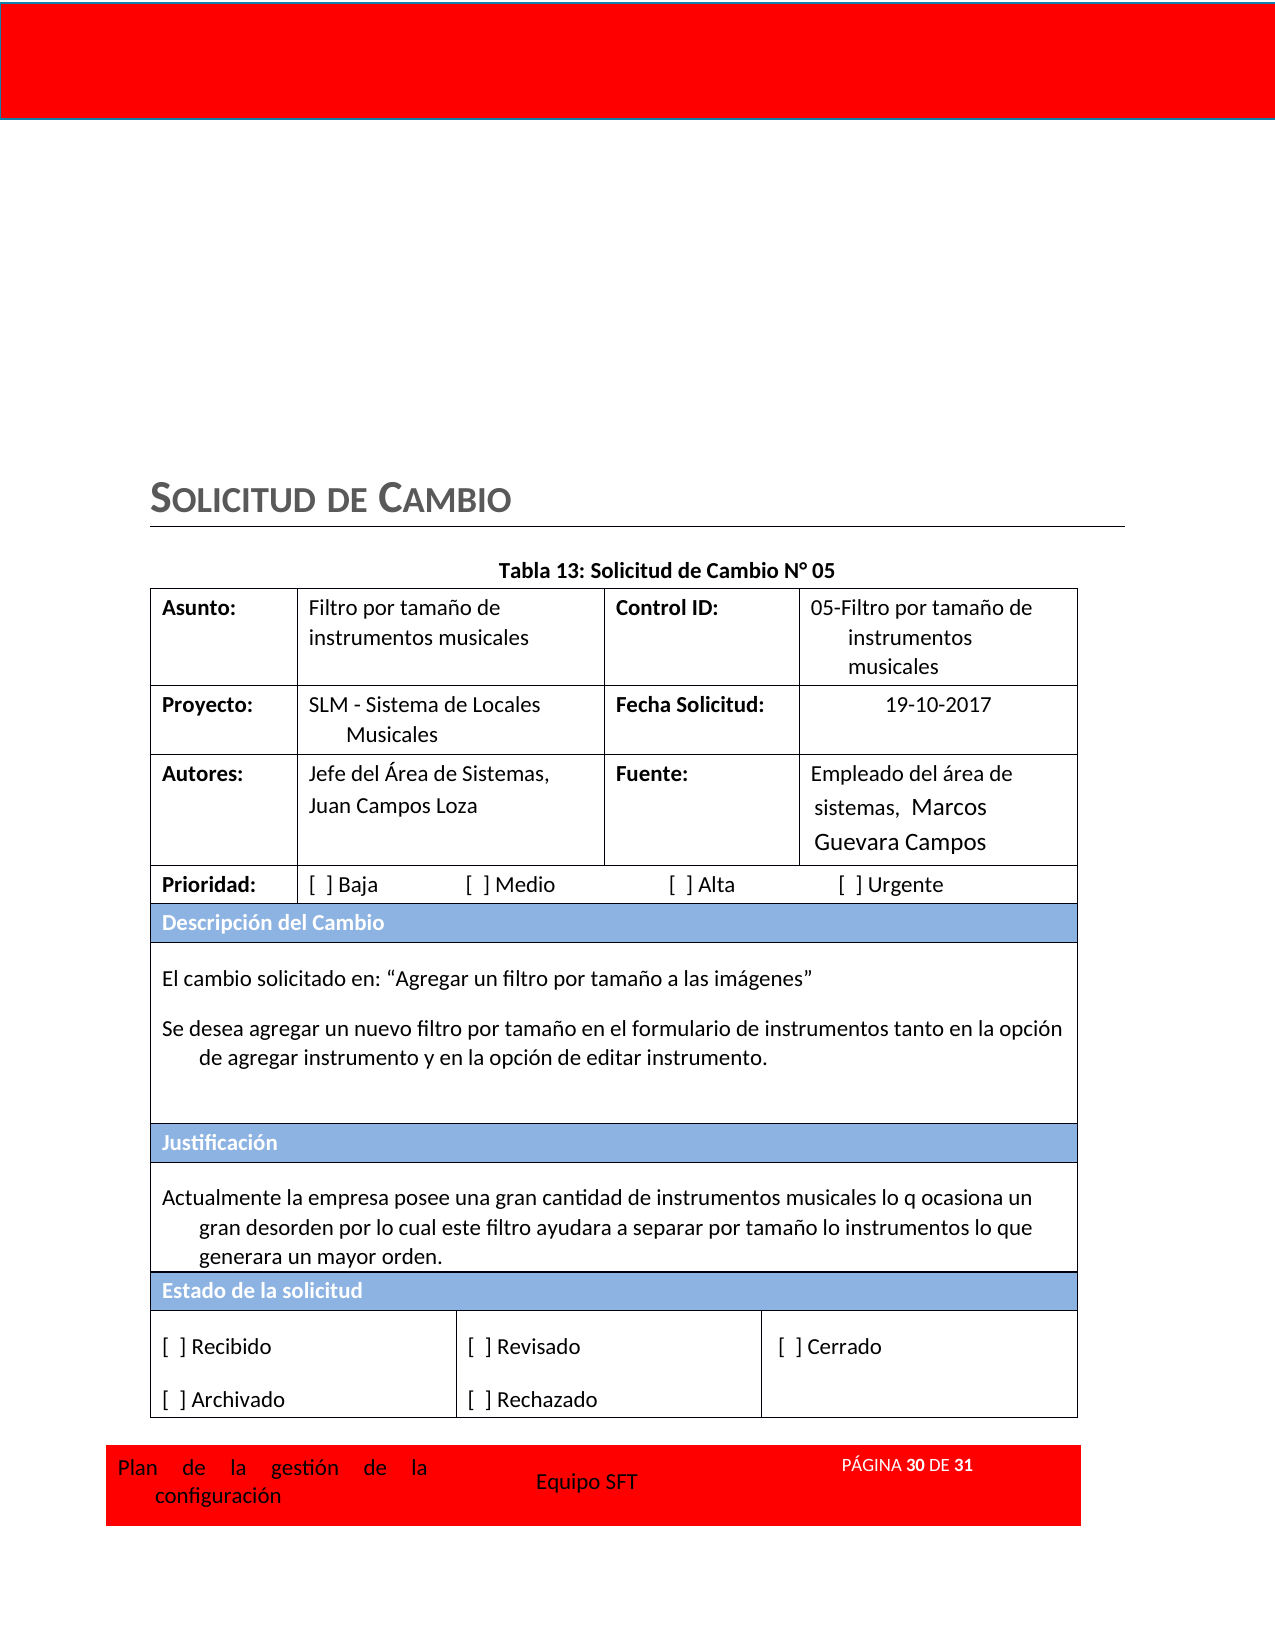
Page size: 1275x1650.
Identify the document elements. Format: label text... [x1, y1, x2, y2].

table_cell Jefe del Área de Sistemas, Juan Campos Loza [298, 755, 604, 865]
table_cell Prioridad: [151, 866, 297, 903]
table_cell [ ] Recibido [ ] Archivado [ ] En espera [151, 1311, 456, 1417]
text Tabla 13: Solicitud de Cambio N° 05 [209, 556, 1125, 584]
table_cell 19-10-2017 [800, 686, 1077, 753]
table_cell [ ] Revisado [ ] Rechazado [ ] Resuelto [457, 1311, 761, 1417]
table_cell Estado de la solicitud [151, 1273, 1077, 1310]
table_header Control ID: [605, 589, 799, 685]
table_cell Justificación [151, 1124, 1077, 1162]
table_cell Descripción del Cambio [151, 904, 1077, 942]
table_cell Proyecto: [151, 686, 297, 753]
table_cell Fuente: [605, 755, 799, 865]
table_header Asunto: [151, 589, 297, 685]
table_cell Empleado del área de sistemas, Marcos Guevara Campos [800, 755, 1077, 865]
table_cell Fecha Solicitud: [605, 686, 799, 753]
table_cell [ ] Baja [ ] Medio [ ] Alta [ ] Urgente [298, 866, 1077, 903]
table_cell [ ] Cerrado [762, 1311, 1077, 1417]
text Solicitud de Cambio [150, 468, 1125, 526]
table_cell SLM - Sistema de Locales Musicales [298, 686, 604, 753]
table_cell Actualmente la empresa posee una gran cantidad de instrumentos musicales lo q ocasiona un gran desorden por lo cual este filtro ayudara a separar por tamaño lo instrumentos lo que generara un mayor orden. [151, 1163, 1077, 1271]
table_cell Autores: [151, 755, 297, 865]
table_header Filtro por tamaño de instrumentos musicales [298, 589, 604, 685]
table_cell El cambio solicitado en: “Agregar un filtro por tamaño a las imágenes” Se desea agregar un nuevo filtro por tamaño en el formulario de instrumentos tanto en la opción de agregar instrumento y en la opción de editar instrumento. [151, 943, 1077, 1123]
table_header 05-Filtro por tamaño de instrumentos musicales [800, 589, 1077, 685]
